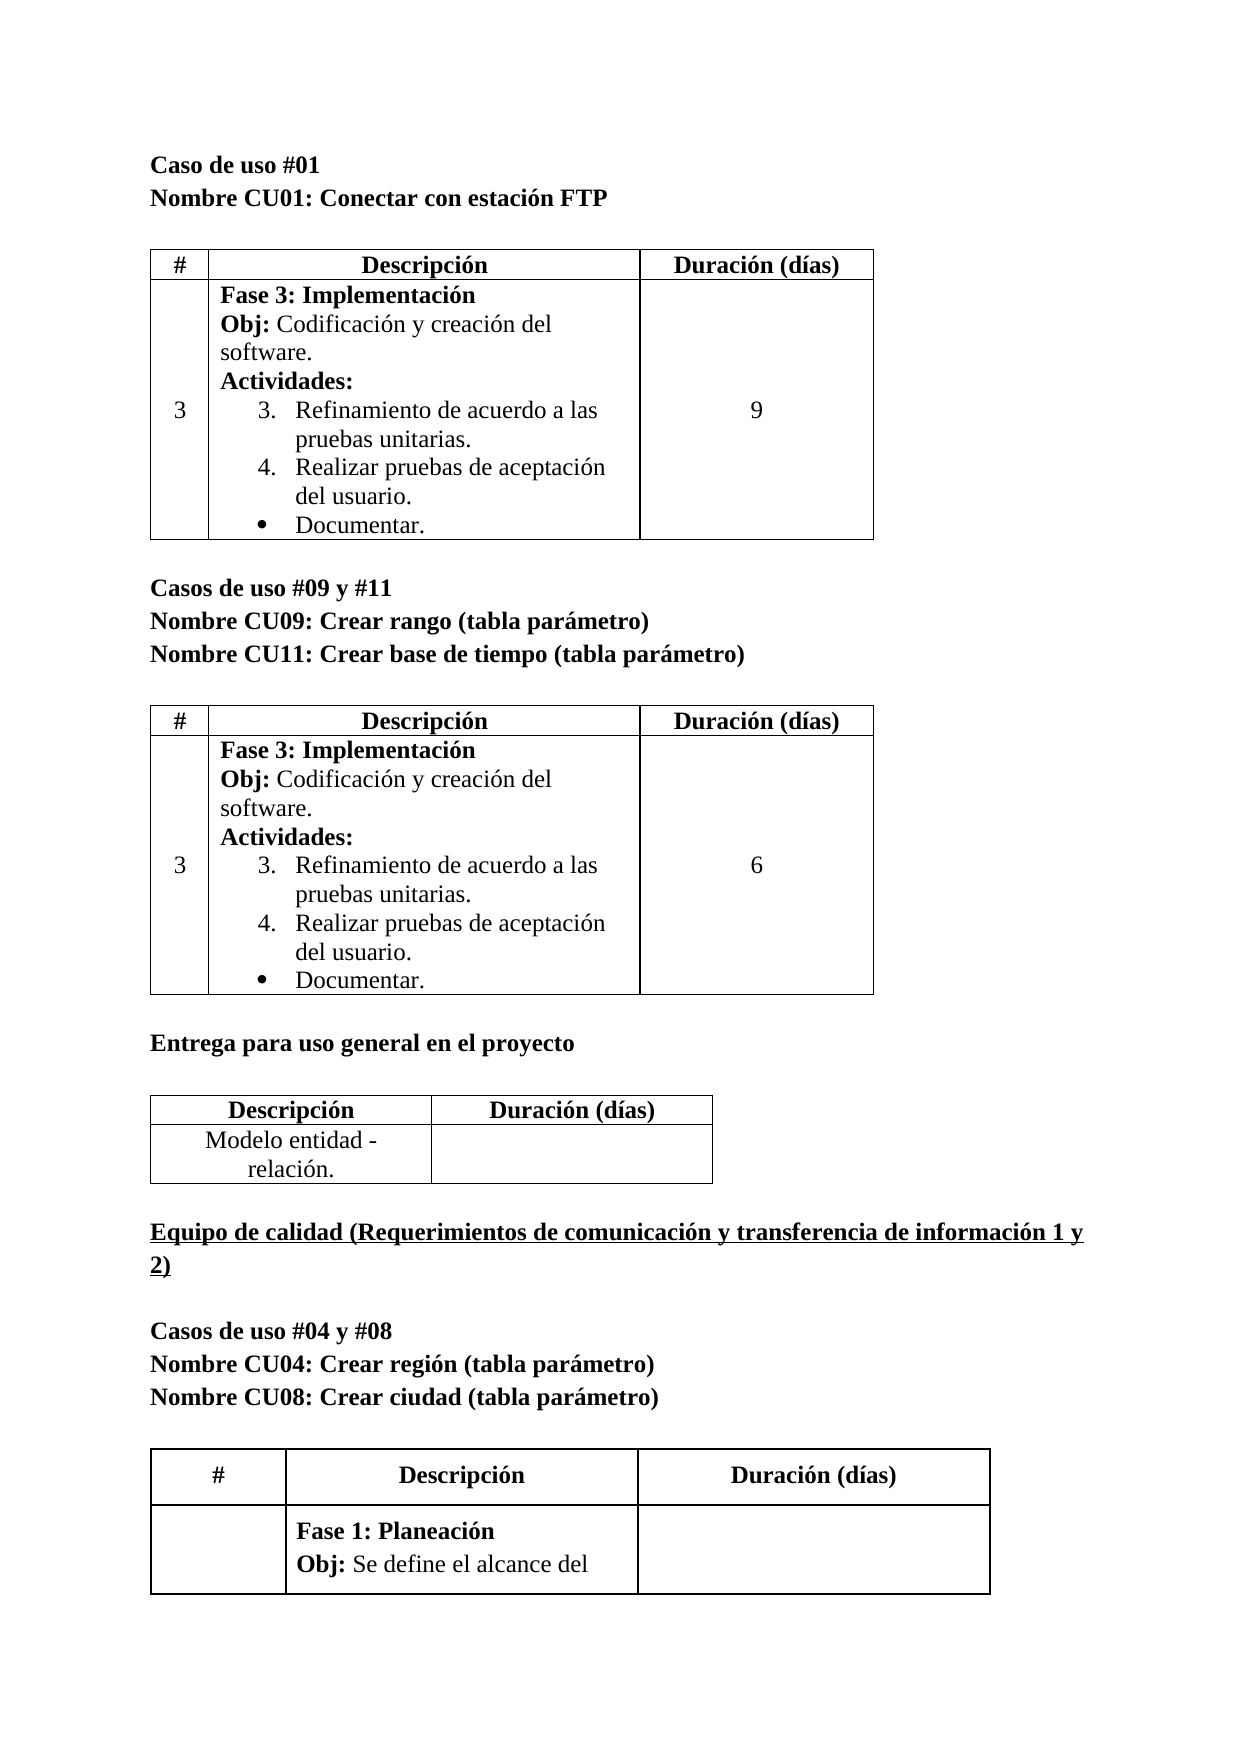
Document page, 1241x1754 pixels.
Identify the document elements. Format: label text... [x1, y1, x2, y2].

text Casos de uso #04 y #08 [150, 1316, 1090, 1345]
text Entrega para uso general en el proyecto [150, 1028, 1090, 1057]
table_header Descripción [151, 1096, 431, 1124]
table_header # [151, 250, 208, 279]
table_cell 9 [639, 1506, 989, 1592]
text Casos de uso #09 y #11 [150, 573, 1090, 601]
table_header Duración (días) [641, 250, 873, 279]
table_header Descripción [209, 706, 639, 734]
text Nombre CU11: Crear base de tiempo (tabla parámetro) [150, 639, 1090, 667]
table_cell Modelo entidad - relación. [151, 1125, 431, 1183]
table_header # [152, 1450, 285, 1503]
table_cell 3 [151, 280, 208, 539]
text Nombre CU08: Crear ciudad (tabla parámetro) [150, 1382, 1090, 1411]
table_cell 6 [641, 736, 873, 994]
table_header Descripción [209, 250, 639, 279]
text Nombre CU04: Crear región (tabla parámetro) [150, 1349, 1090, 1378]
table_header Duración (días) [432, 1096, 712, 1124]
table_header # [151, 706, 208, 734]
table_header Duración (días) [641, 706, 873, 734]
table_cell 9 [641, 280, 873, 539]
table_header Descripción [287, 1450, 637, 1503]
table_header Duración (días) [639, 1450, 989, 1503]
text Nombre CU01: Conectar con estación FTP [150, 183, 1090, 212]
table_cell 3 [151, 736, 208, 994]
table_cell 1 [152, 1506, 285, 1592]
text Caso de uso #01 [150, 150, 1090, 179]
table_cell [432, 1125, 712, 1183]
text Equipo de calidad (Requerimientos de comunicación y transferencia de información 1 y 2) [150, 1217, 1090, 1279]
text Nombre CU09: Crear rango (tabla parámetro) [150, 606, 1090, 634]
